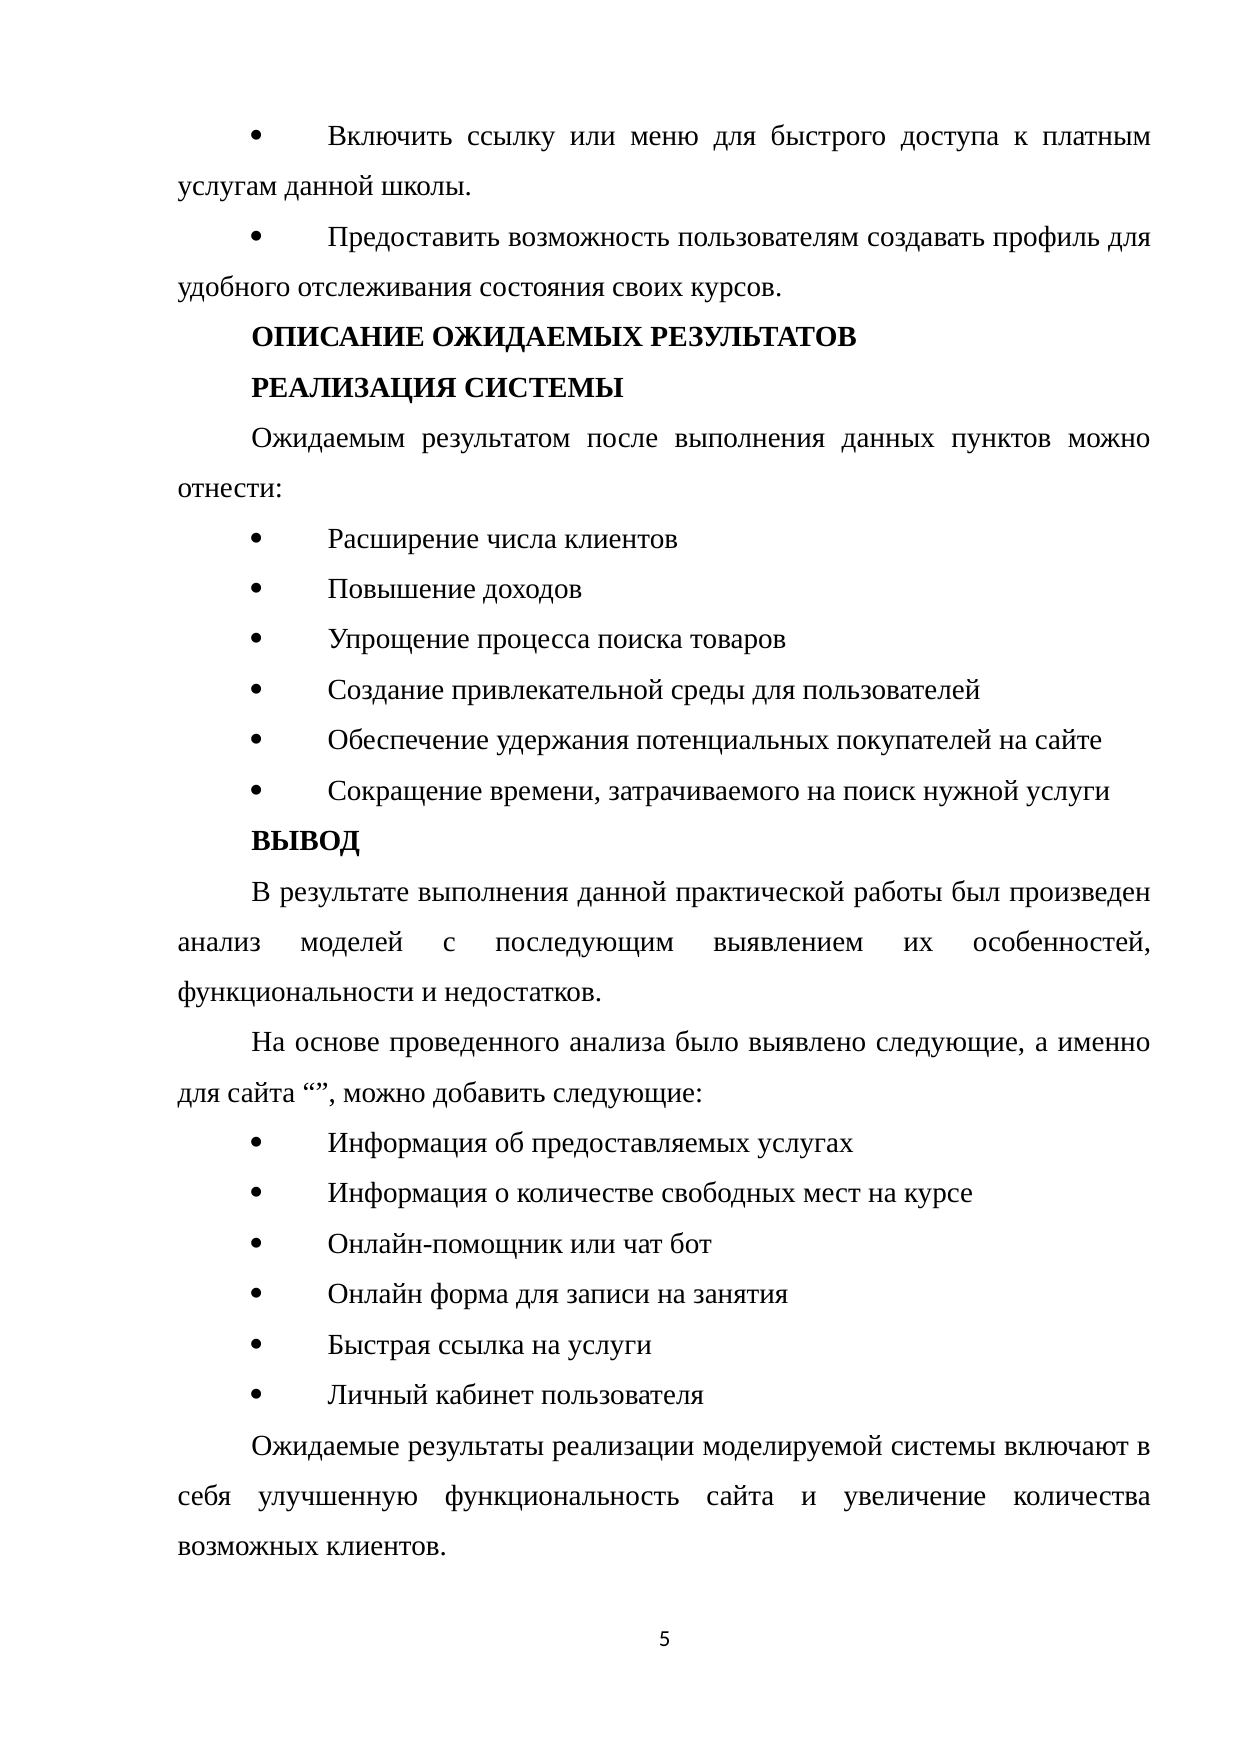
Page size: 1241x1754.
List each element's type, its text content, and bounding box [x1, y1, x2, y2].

list Расширение числа клиентов [177, 521, 1152, 554]
list Онлайн форма для записи на занятия [177, 1276, 1152, 1310]
text Ожидаемые результаты реализации моделируемой системы включают в себя улучшенную функциональность сайта и увеличение количества возможных клиентов. [177, 1428, 1152, 1562]
text ВЫВОД [177, 823, 1152, 857]
text На основе проведенного анализа было выявлено следующие, а именно для сайта “”, можно добавить следующие: [177, 1024, 1152, 1108]
list Создание привлекательной среды для пользователей [177, 672, 1152, 706]
list Личный кабинет пользователя [177, 1377, 1152, 1411]
text В результате выполнения данной практической работы был произведен анализ моделей с последующим выявлением их особенностей, функциональности и недостатков. [177, 874, 1152, 1008]
list Упрощение процесса поиска товаров [177, 622, 1152, 655]
list Информация о количестве свободных мест на курсе [177, 1176, 1152, 1209]
list Сокращение времени, затрачиваемого на поиск нужной услуги [177, 773, 1152, 807]
list Предоставить возможность пользователям создавать профиль для удобного отслеживания состояния своих курсов. [177, 219, 1152, 303]
list Быстрая ссылка на услуги [177, 1327, 1152, 1361]
list Информация об предоставляемых услугах [177, 1125, 1152, 1159]
text РЕАЛИЗАЦИЯ СИСТЕМЫ [177, 370, 1152, 403]
list Повышение доходов [177, 571, 1152, 605]
text ОПИСАНИЕ ОЖИДАЕМЫХ РЕЗУЛЬТАТОВ [177, 319, 1152, 353]
list Обеспечение удержания потенциальных покупателей на сайте [177, 722, 1152, 756]
list Онлайн-помощник или чат бот [177, 1226, 1152, 1260]
text Ожидаемым результатом после выполнения данных пунктов можно отнести: [177, 420, 1152, 504]
list Включить ссылку или меню для быстрого доступа к платным услугам данной школы. [177, 118, 1152, 202]
